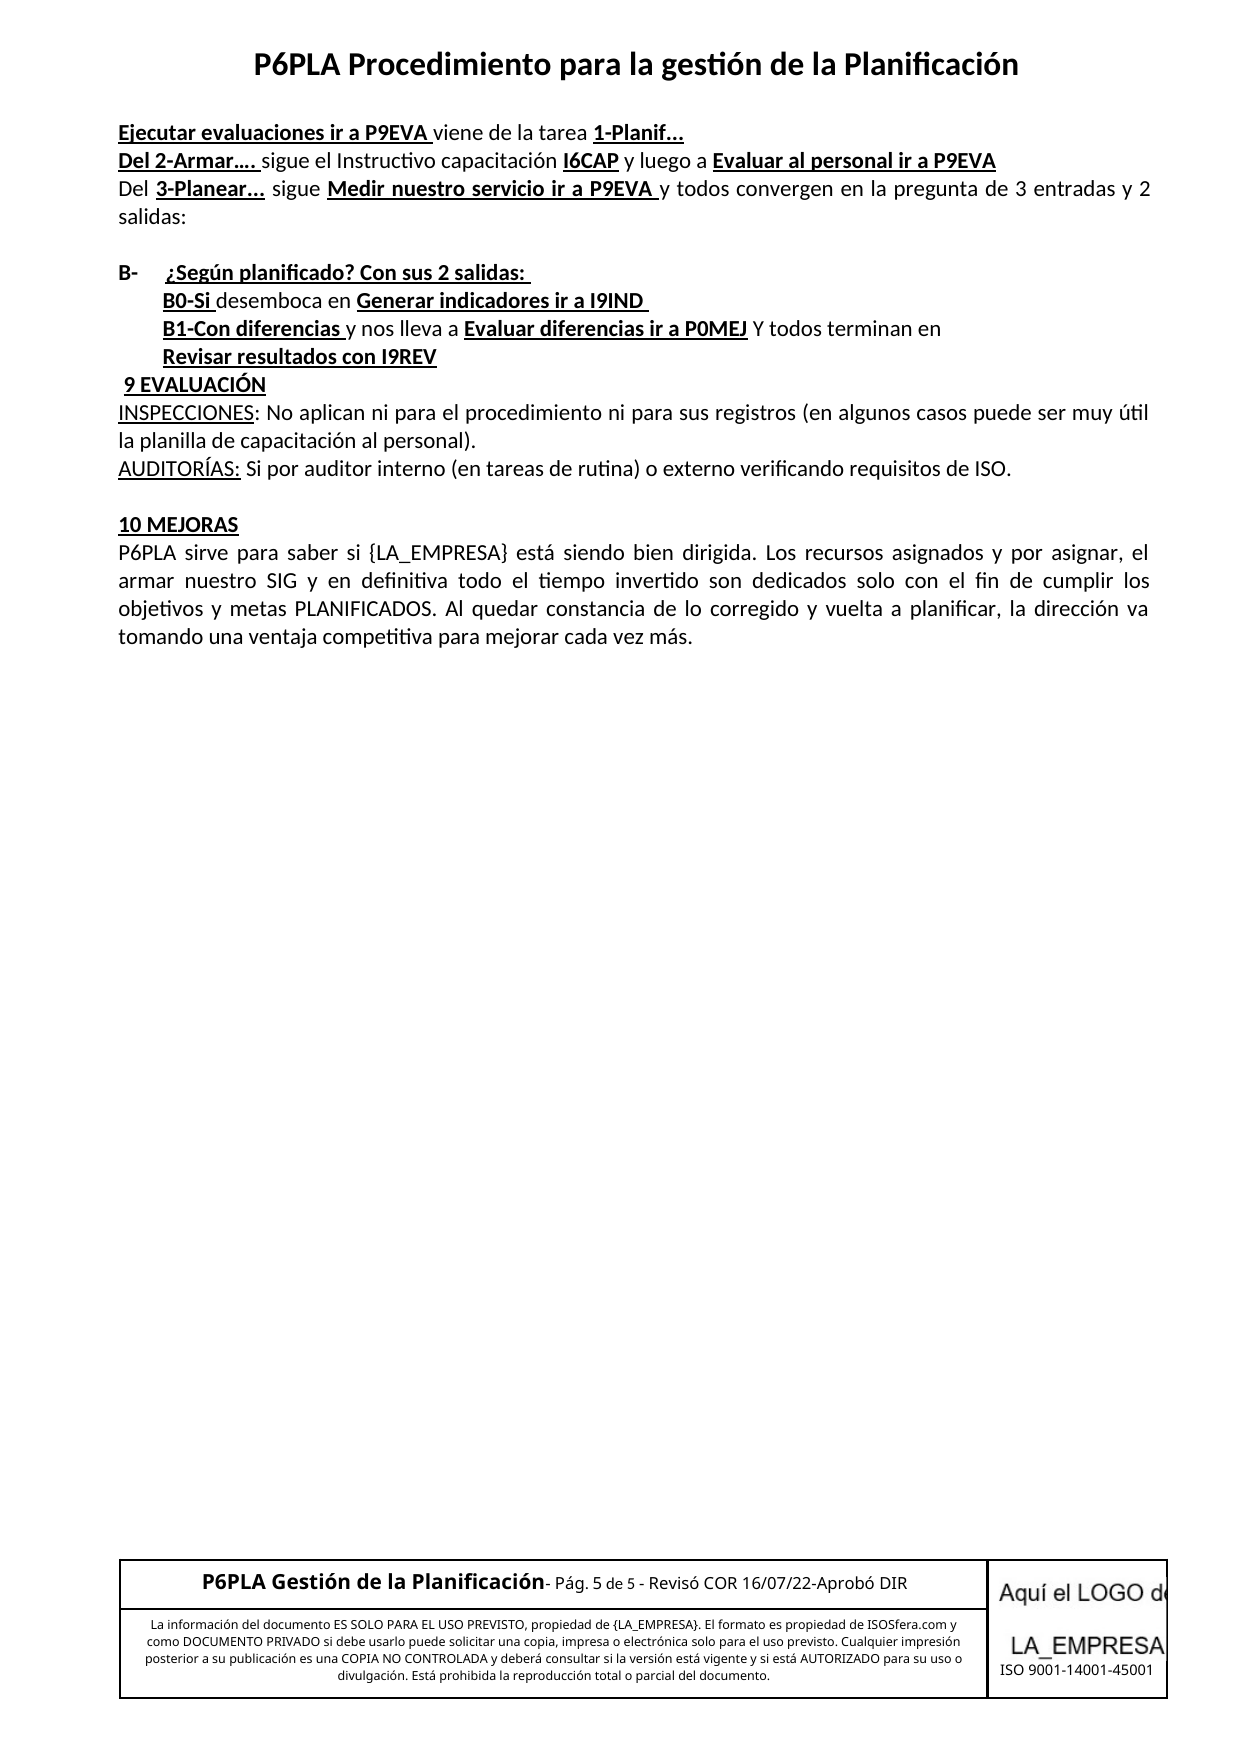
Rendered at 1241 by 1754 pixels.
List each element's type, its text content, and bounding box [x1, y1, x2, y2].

text Del 2-Armar…. sigue el Instructivo capacitación I6CAP y luego a Evaluar al personal ir a P9EVA [118, 146, 1152, 174]
text B1-Con diferencias y nos lleva a Evaluar diferencias ir a P0MEJ Y todos terminan en [162, 314, 1152, 342]
text 9 EVALUACIÓN [118, 370, 1152, 398]
text AUDITORÍAS: Si por auditor interno (en tareas de rutina) o externo verificando requisitos de ISO. [118, 454, 1152, 482]
picture [998, 1577, 1167, 1661]
text B0-Si desemboca en Generar indicadores ir a I9IND [162, 286, 1152, 314]
text P6PLA sirve para saber si {LA_EMPRESA} está siendo bien dirigida. Los recursos asignados y por asignar, el armar nuestro SIG y en definitiva todo el tiempo invertido son dedicados solo con el fin de cumplir los objetivos y metas PLANIFICADOS. Al quedar constancia de lo corregido y vuelta a planificar, la dirección va tomando una ventaja competitiva para mejorar cada vez más. [118, 538, 1152, 651]
text Revisar resultados con I9REV [162, 342, 1152, 370]
text Del 3-Planear... sigue Medir nuestro servicio ir a P9EVA y todos convergen en la pregunta de 3 entradas y 2 salidas: [118, 174, 1152, 230]
text Ejecutar evaluaciones ir a P9EVA viene de la tarea 1-Planif... [118, 118, 1152, 146]
text 10 MEJORAS [118, 510, 1152, 538]
list ¿Según planificado? Con sus 2 salidas: [118, 258, 1152, 286]
text INSPECCIONES: No aplican ni para el procedimiento ni para sus registros (en algunos casos puede ser muy útil la planilla de capacitación al personal). [118, 398, 1152, 454]
